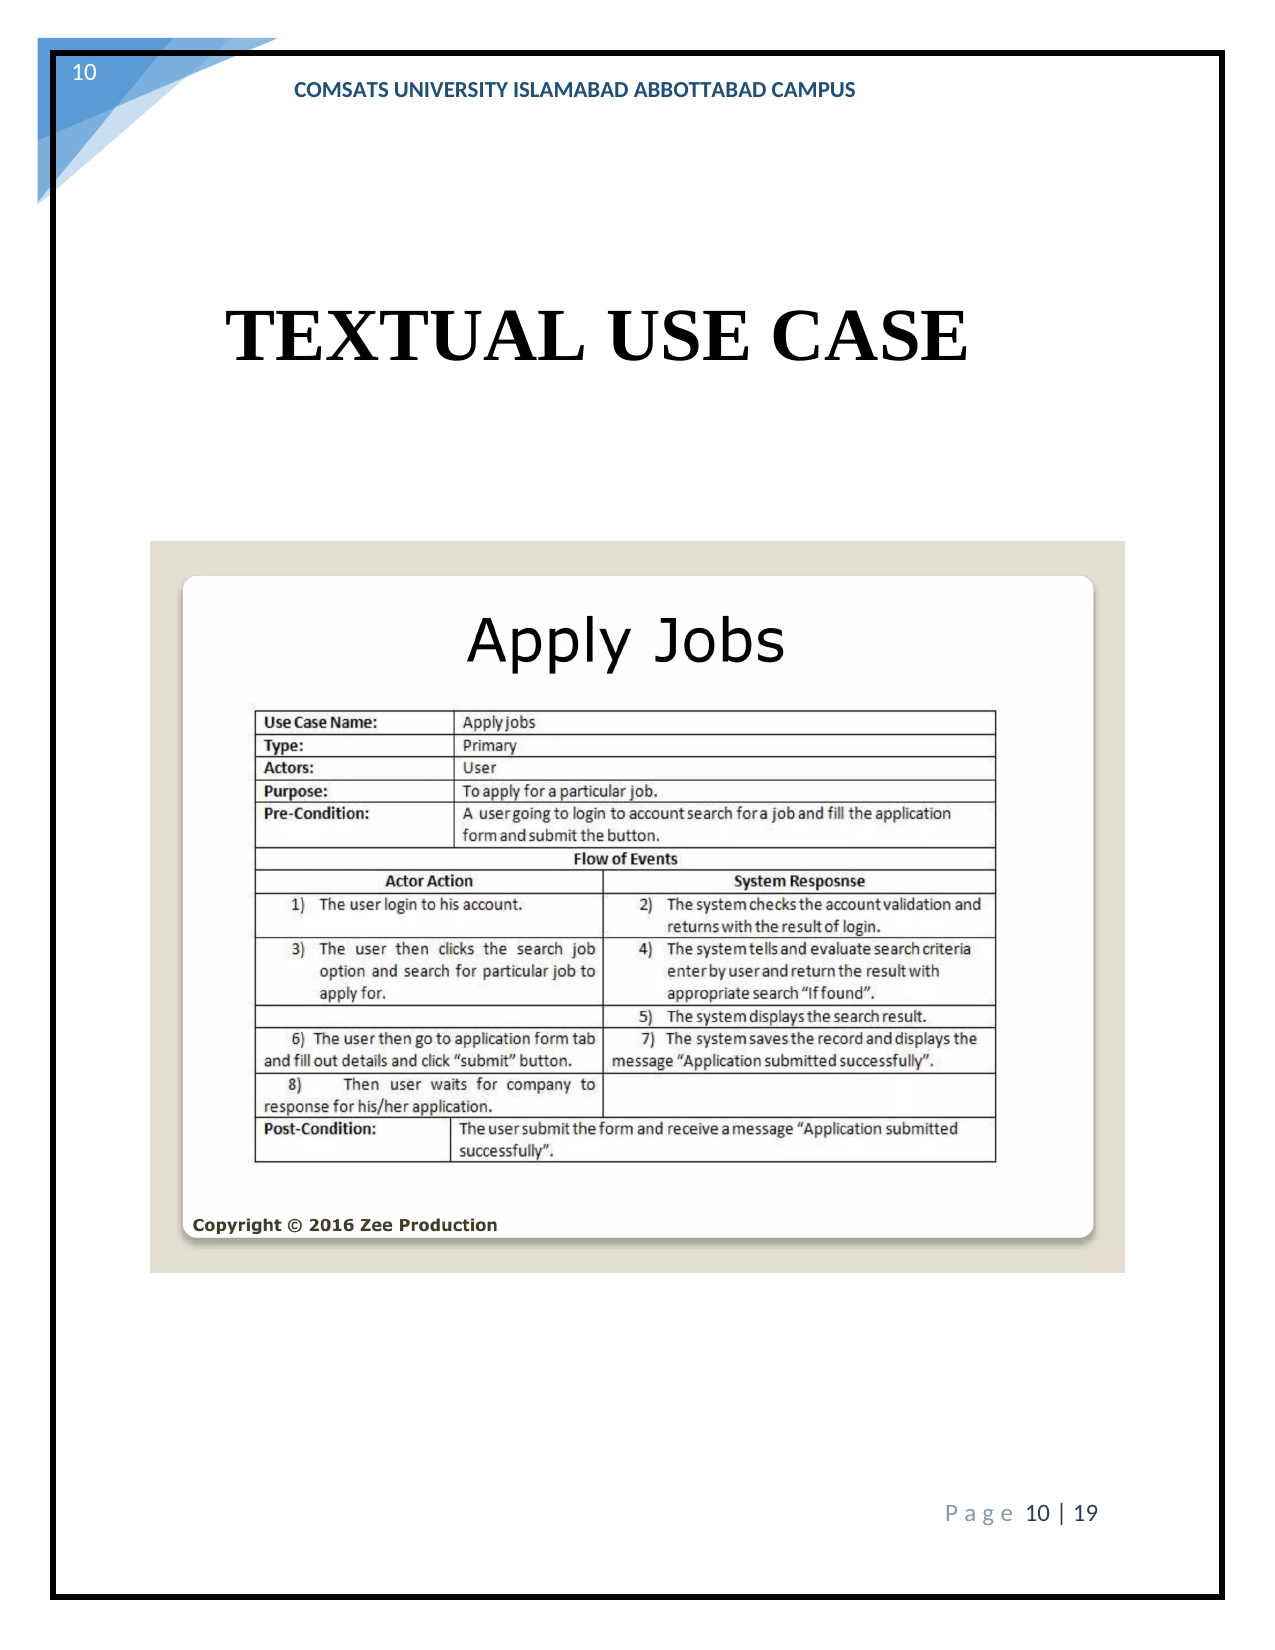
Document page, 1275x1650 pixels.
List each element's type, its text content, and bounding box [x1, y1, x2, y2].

text TEXTUAL USE CASE [150, 291, 1125, 377]
picture [150, 541, 1125, 1273]
picture [37, 37, 279, 206]
picture [56, 56, 279, 206]
